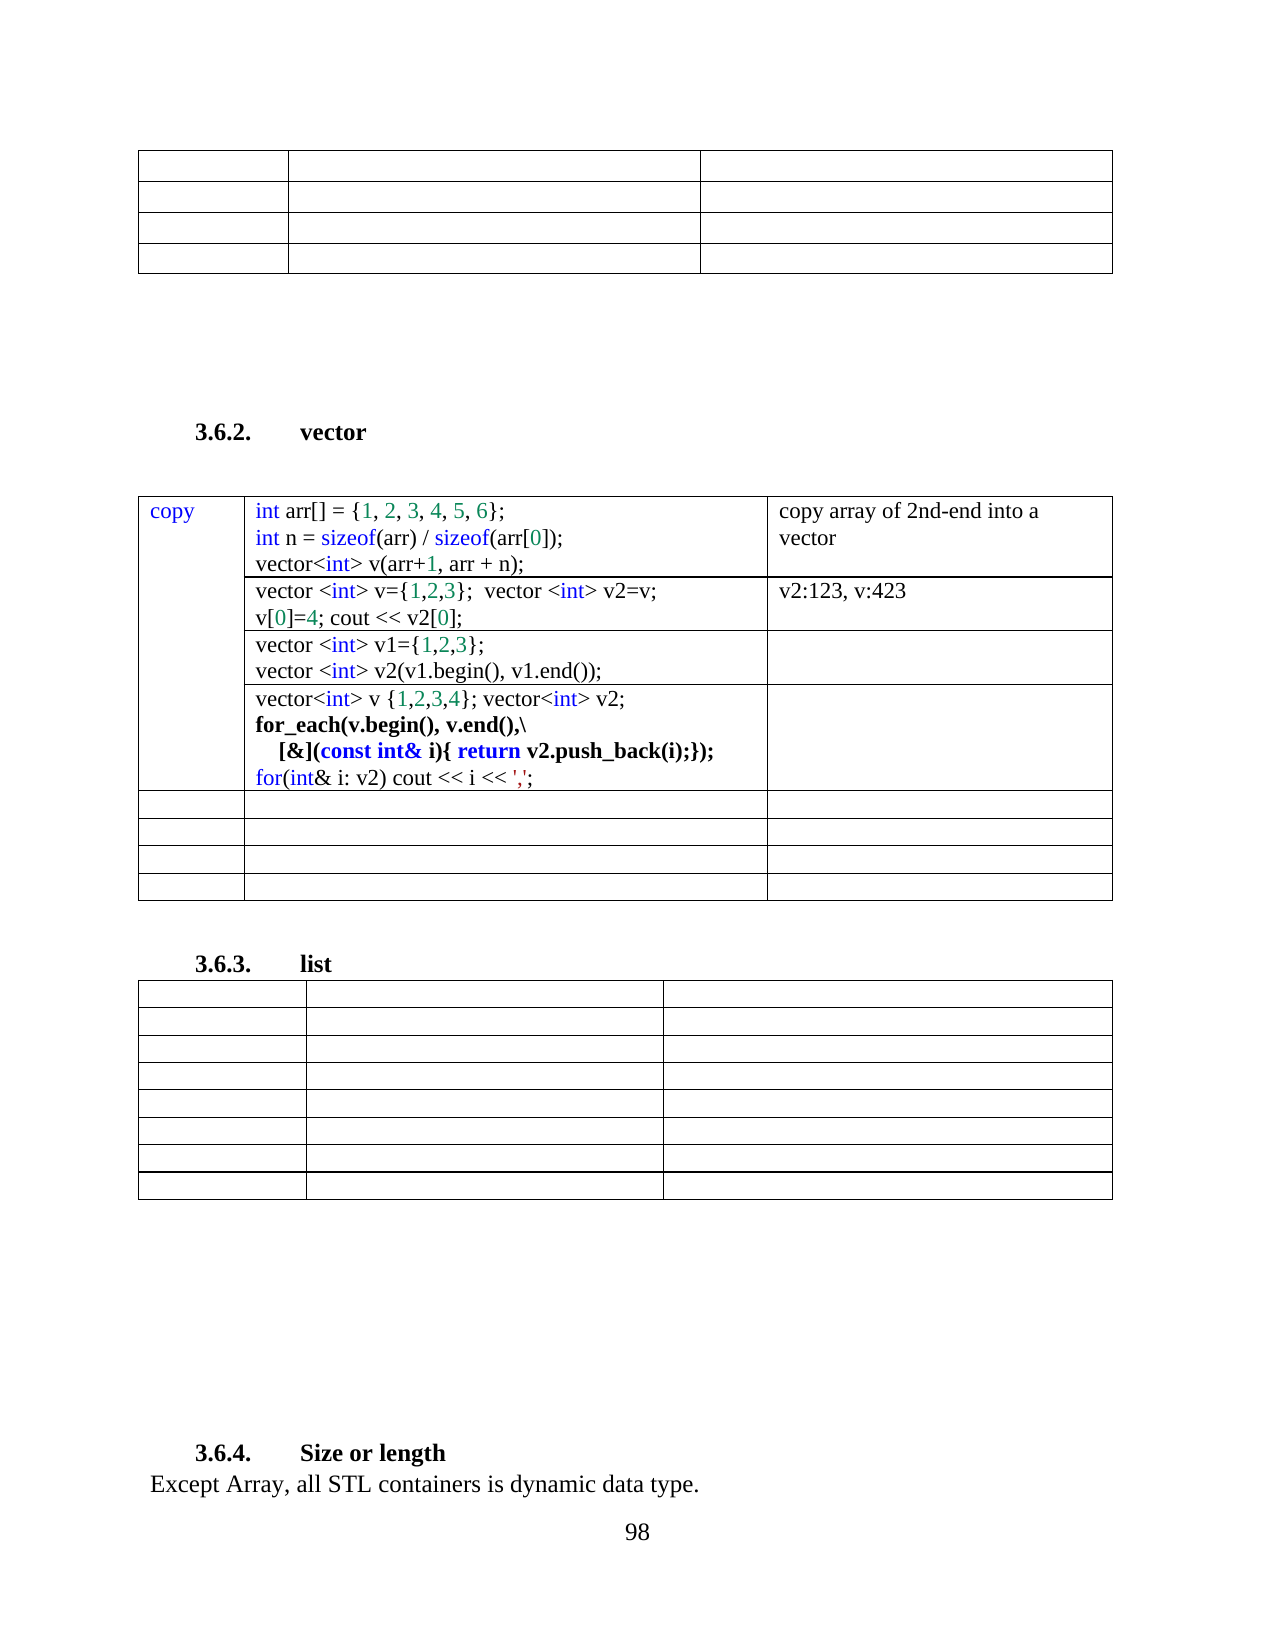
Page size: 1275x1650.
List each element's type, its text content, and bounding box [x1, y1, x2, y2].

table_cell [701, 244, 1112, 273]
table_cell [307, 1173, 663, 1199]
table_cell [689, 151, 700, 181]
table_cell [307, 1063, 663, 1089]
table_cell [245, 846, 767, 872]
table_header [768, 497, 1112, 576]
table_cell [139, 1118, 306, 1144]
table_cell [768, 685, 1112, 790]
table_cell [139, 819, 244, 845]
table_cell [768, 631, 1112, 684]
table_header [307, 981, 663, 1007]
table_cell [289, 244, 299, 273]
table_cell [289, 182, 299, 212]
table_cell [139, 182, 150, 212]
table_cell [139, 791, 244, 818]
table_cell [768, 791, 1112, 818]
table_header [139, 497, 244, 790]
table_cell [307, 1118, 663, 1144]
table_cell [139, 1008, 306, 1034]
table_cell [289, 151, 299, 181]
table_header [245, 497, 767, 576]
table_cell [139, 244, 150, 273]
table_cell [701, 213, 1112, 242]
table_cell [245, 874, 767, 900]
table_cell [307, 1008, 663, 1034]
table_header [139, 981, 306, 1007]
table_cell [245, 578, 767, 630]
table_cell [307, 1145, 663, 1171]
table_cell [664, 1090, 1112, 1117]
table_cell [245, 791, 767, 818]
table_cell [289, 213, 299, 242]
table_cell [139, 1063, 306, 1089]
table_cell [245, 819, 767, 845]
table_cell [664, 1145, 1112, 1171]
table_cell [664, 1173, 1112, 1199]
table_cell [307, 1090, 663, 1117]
subtitle Size or length [195, 1438, 1125, 1467]
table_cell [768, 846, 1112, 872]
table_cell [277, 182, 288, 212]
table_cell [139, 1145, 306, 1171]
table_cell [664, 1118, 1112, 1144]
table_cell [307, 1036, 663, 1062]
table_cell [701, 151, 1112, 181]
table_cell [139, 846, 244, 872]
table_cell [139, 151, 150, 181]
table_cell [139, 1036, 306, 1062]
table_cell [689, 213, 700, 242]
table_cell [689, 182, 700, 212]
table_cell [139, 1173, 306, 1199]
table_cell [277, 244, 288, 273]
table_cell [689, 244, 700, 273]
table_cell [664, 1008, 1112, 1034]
subtitle list [195, 949, 1125, 977]
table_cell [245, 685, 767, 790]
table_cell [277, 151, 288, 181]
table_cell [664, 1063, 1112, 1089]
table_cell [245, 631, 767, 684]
text Except Array, all STL containers is dynamic data type. [150, 1469, 1125, 1498]
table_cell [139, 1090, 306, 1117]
subtitle vector [195, 417, 1125, 446]
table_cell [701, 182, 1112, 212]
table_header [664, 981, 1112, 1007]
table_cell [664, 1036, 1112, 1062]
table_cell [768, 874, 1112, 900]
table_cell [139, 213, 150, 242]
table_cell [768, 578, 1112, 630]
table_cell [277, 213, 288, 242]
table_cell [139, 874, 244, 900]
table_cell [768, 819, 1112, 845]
